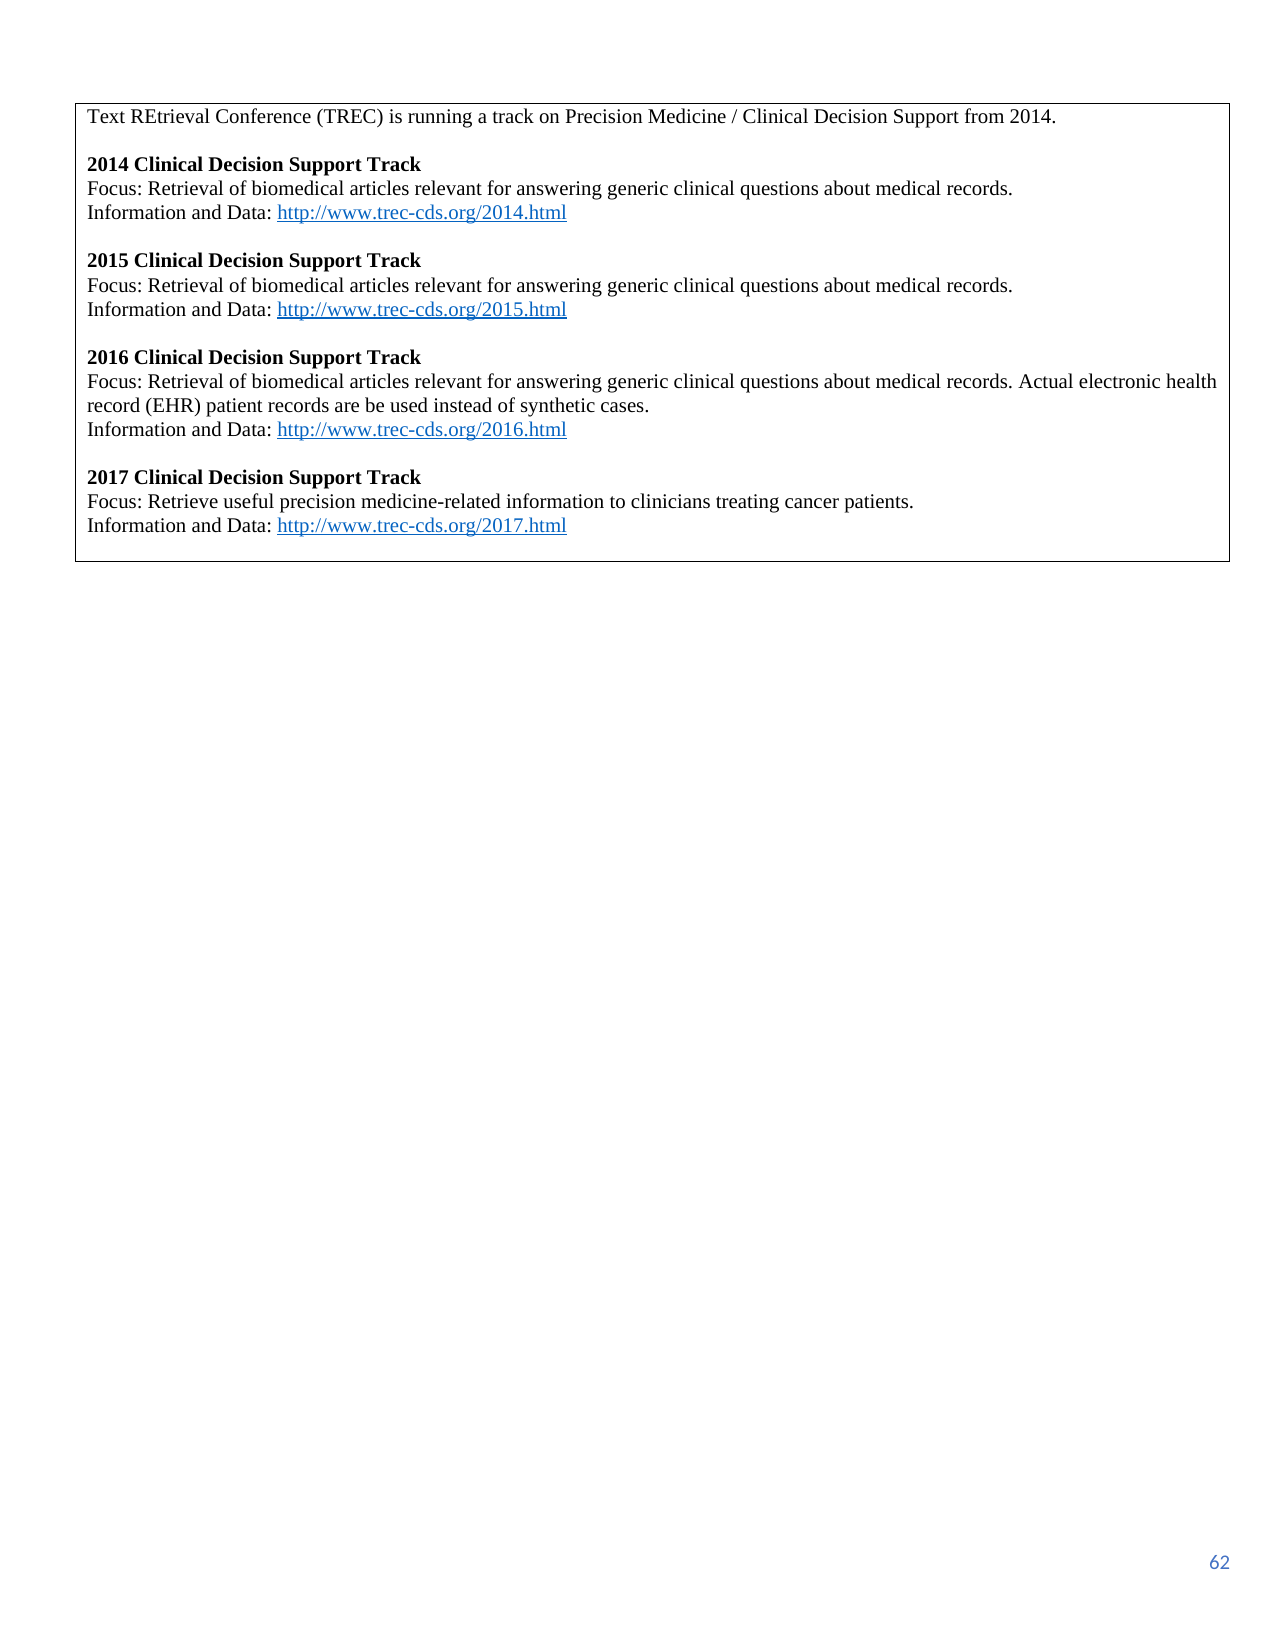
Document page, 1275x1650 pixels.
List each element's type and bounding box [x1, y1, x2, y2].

table_cell [76, 104, 1229, 561]
